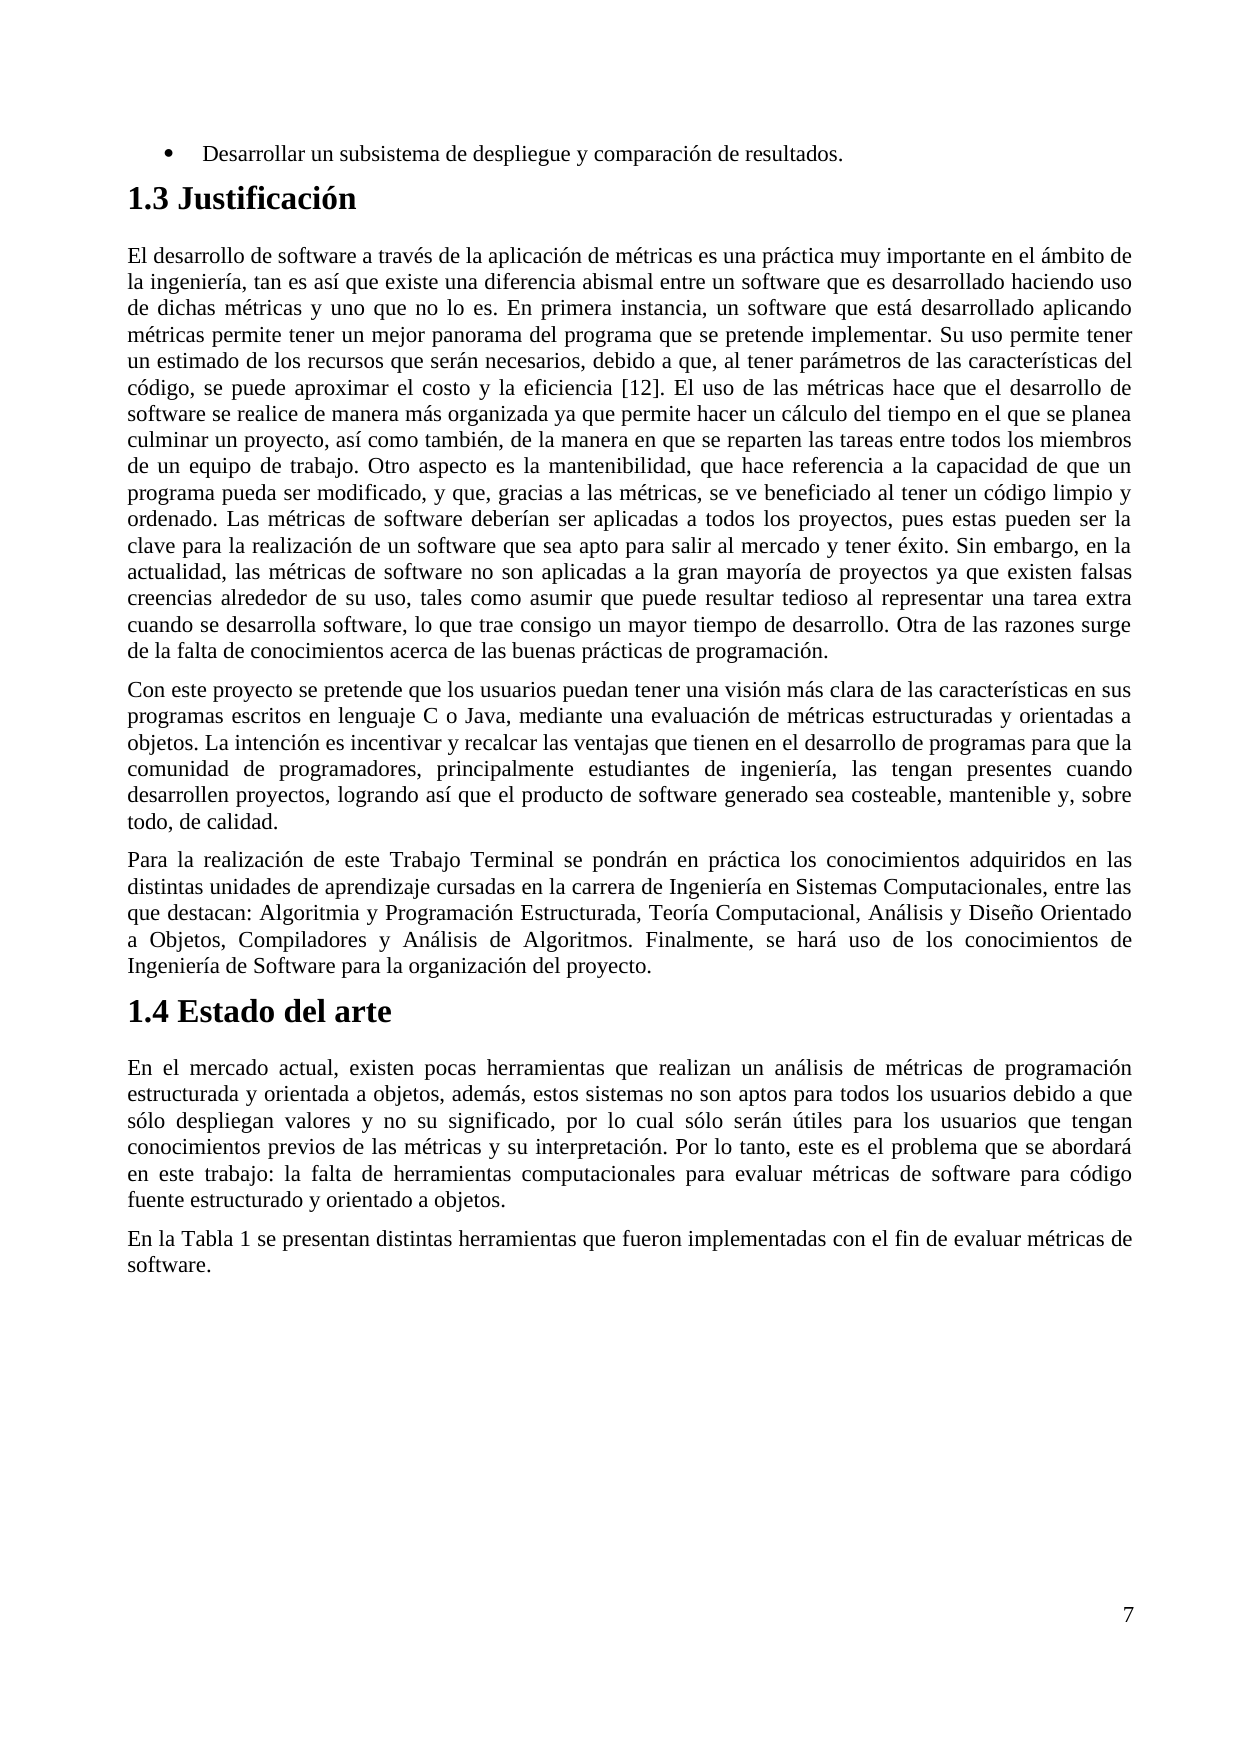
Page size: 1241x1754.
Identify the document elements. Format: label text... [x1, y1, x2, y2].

text Para la realización de este Trabajo Terminal se pondrán en práctica los conocimientos adquiridos en las distintas unidades de aprendizaje cursadas en la carrera de Ingeniería en Sistemas Computacionales, entre las que destacan: Algoritmia y Programación Estructurada, Teoría Computacional, Análisis y Diseño Orientado a Objetos, Compiladores y Análisis de Algoritmos. Finalmente, se hará uso de los conocimientos de Ingeniería de Software para la organización del proyecto. [127, 847, 1134, 978]
subtitle 1.3 Justificación [127, 178, 1134, 217]
text Con este proyecto se pretende que los usuarios puedan tener una visión más clara de las características en sus programas escritos en lenguaje C o Java, mediante una evaluación de métricas estructuradas y orientadas a objetos. La intención es incentivar y recalcar las ventajas que tienen en el desarrollo de programas para que la comunidad de programadores, principalmente estudiantes de ingeniería, las tengan presentes cuando desarrollen proyectos, logrando así que el producto de software generado sea costeable, mantenible y, sobre todo, de calidad. [127, 676, 1134, 834]
subtitle 1.4 Estado del arte [127, 991, 1134, 1029]
text El desarrollo de software a través de la aplicación de métricas es una práctica muy importante en el ámbito de la ingeniería, tan es así que existe una diferencia abismal entre un software que es desarrollado haciendo uso de dichas métricas y uno que no lo es. En primera instancia, un software que está desarrollado aplicando métricas permite tener un mejor panorama del programa que se pretende implementar. Su uso permite tener un estimado de los recursos que serán necesarios, debido a que, al tener parámetros de las características del código, se puede aproximar el costo y la eficiencia [12]. El uso de las métricas hace que el desarrollo de software se realice de manera más organizada ya que permite hacer un cálculo del tiempo en el que se planea culminar un proyecto, así como también, de la manera en que se reparten las tareas entre todos los miembros de un equipo de trabajo. Otro aspecto es la mantenibilidad, que hace referencia a la capacidad de que un programa pueda ser modificado, y que, gracias a las métricas, se ve beneficiado al tener un código limpio y ordenado. Las métricas de software deberían ser aplicadas a todos los proyectos, pues estas pueden ser la clave para la realización de un software que sea apto para salir al mercado y tener éxito. Sin embargo, en la actualidad, las métricas de software no son aplicadas a la gran mayoría de proyectos ya que existen falsas creencias alrededor de su uso, tales como asumir que puede resultar tedioso al representar una tarea extra cuando se desarrolla software, lo que trae consigo un mayor tiempo de desarrollo. Otra de las razones surge de la falta de conocimientos acerca de las buenas prácticas de programación. [127, 242, 1134, 663]
text En la Tabla 1 se presentan distintas herramientas que fueron implementadas con el fin de evaluar métricas de software. [127, 1225, 1134, 1277]
list Desarrollar un subsistema de despliegue y comparación de resultados. [164, 139, 1134, 166]
text En el mercado actual, existen pocas herramientas que realizan un análisis de métricas de programación estructurada y orientada a objetos, además, estos sistemas no son aptos para todos los usuarios debido a que sólo despliegan valores y no su significado, por lo cual sólo serán útiles para los usuarios que tengan conocimientos previos de las métricas y su interpretación. Por lo tanto, este es el problema que se abordará en este trabajo: la falta de herramientas computacionales para evaluar métricas de software para código fuente estructurado y orientado a objetos. [127, 1054, 1134, 1212]
